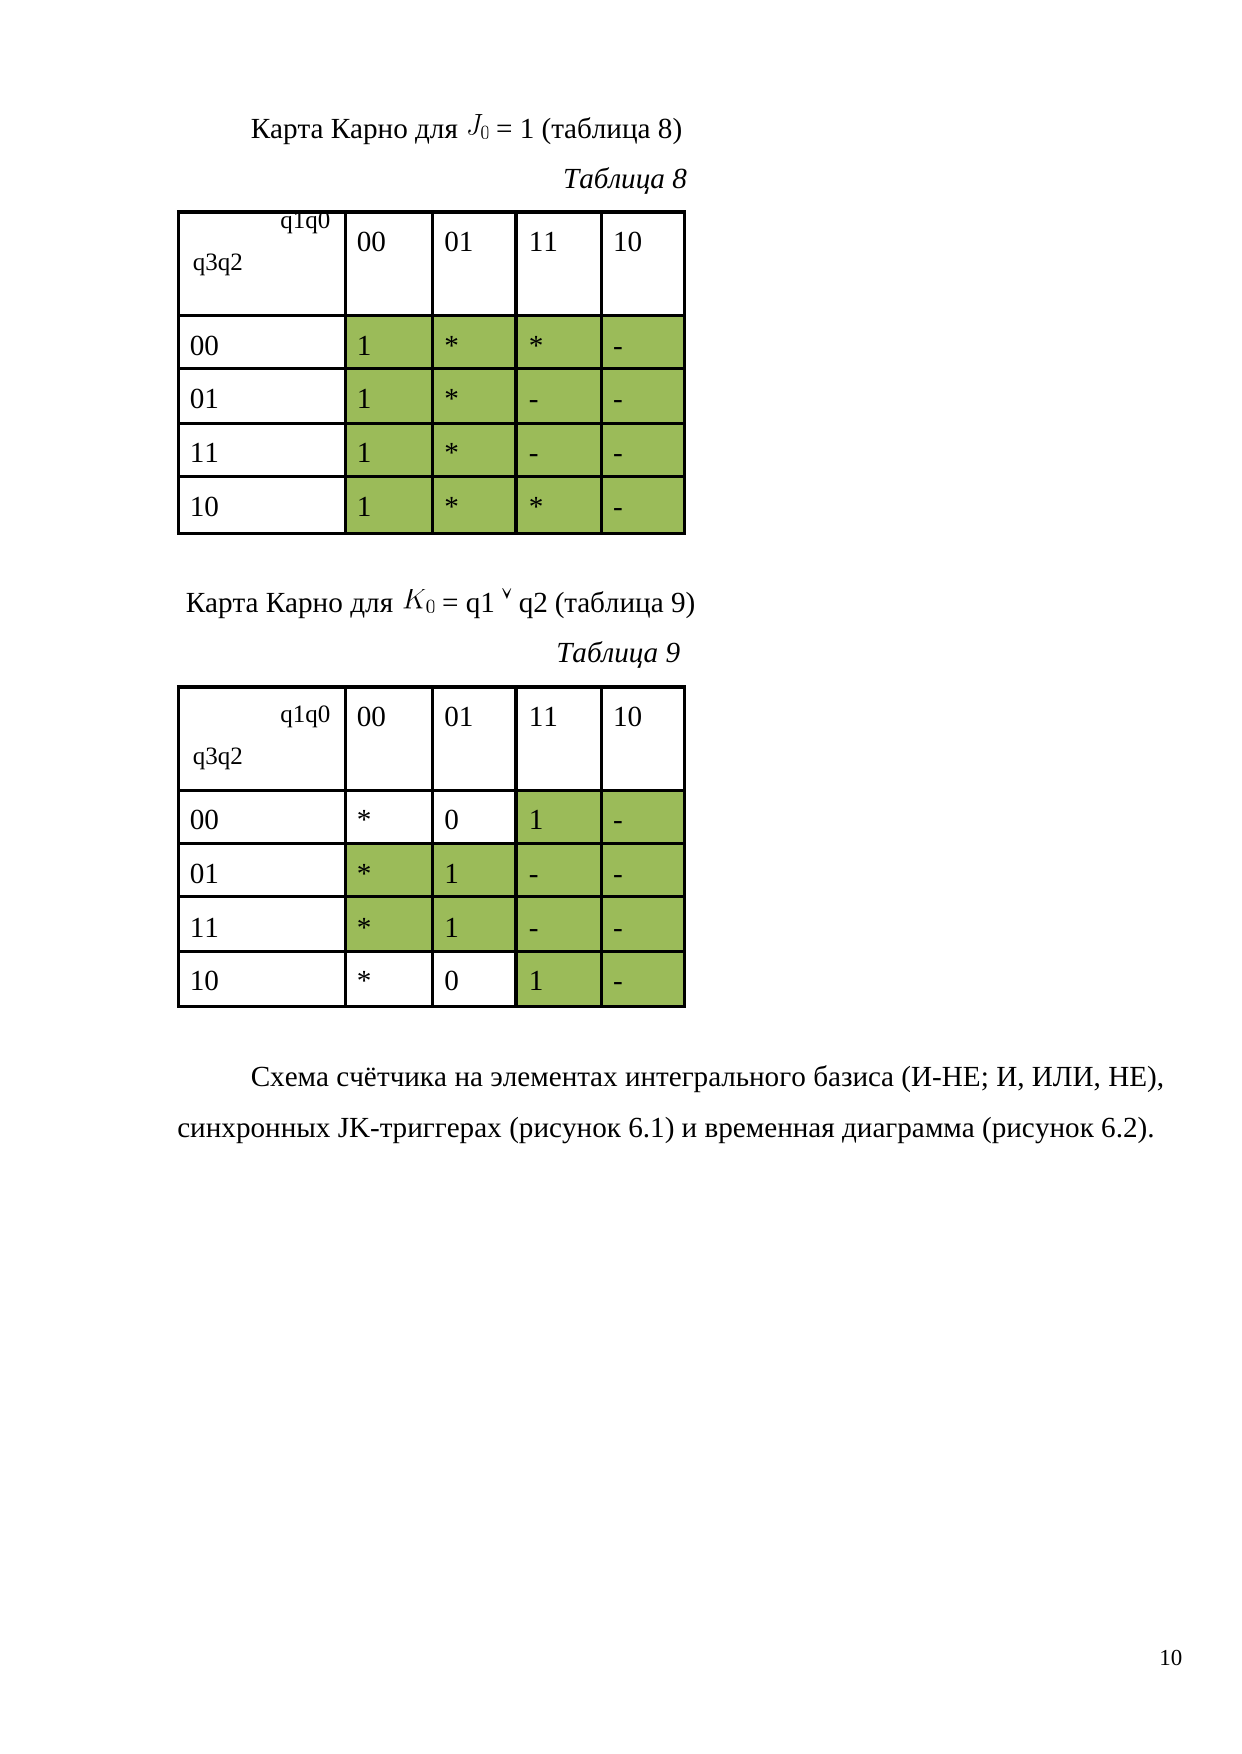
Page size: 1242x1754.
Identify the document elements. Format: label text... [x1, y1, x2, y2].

table_header 01 [434, 214, 514, 313]
table_header 01 [434, 689, 514, 788]
text Схема счётчика на элементах интегрального базиса (И-НЕ; И, ИЛИ, НЕ), синхронных JK-триггерах (рисунок 6.1) и временная диаграмма (рисунок 6.2). [177, 1059, 1206, 1143]
table_cell * [434, 370, 514, 422]
table_cell 1 [518, 792, 600, 842]
table_cell - [518, 425, 600, 475]
table_cell * [347, 792, 431, 842]
table_cell 00 [180, 792, 344, 842]
table_cell * [347, 845, 431, 895]
table_cell 01 [180, 845, 344, 895]
table_cell 00 [180, 317, 344, 367]
table_cell 11 [180, 425, 344, 475]
table_cell - [603, 317, 683, 367]
table_cell * [347, 953, 431, 1005]
table_header q1q0 q3q2 [180, 214, 344, 313]
table_header 11 [518, 214, 600, 313]
table_cell 1 [347, 478, 431, 532]
table_cell 1 [434, 845, 514, 895]
table_cell * [434, 478, 514, 532]
table_cell - [518, 370, 600, 422]
table_cell 01 [180, 370, 344, 422]
table_cell - [603, 845, 683, 895]
table_cell 0 [434, 792, 514, 842]
table_cell 10 [180, 953, 344, 1005]
table_cell - [603, 898, 683, 950]
table_cell - [603, 370, 683, 422]
table_cell 11 [180, 898, 344, 950]
table_cell - [518, 845, 600, 895]
table_cell 1 [434, 898, 514, 950]
table_cell 1 [347, 317, 431, 367]
table_cell * [347, 898, 431, 950]
table_header 10 [603, 214, 683, 313]
text Карта Карно для = q1 q2 (таблица 9) [164, 585, 695, 619]
table_cell - [603, 792, 683, 842]
text Карта Карно для = 1 (таблица 8) [251, 111, 1206, 144]
table_header 11 [518, 689, 600, 788]
table_cell 1 [347, 425, 431, 475]
picture [403, 589, 435, 613]
table_cell * [518, 317, 600, 367]
table_cell - [603, 953, 683, 1005]
table_cell 1 [347, 370, 431, 422]
table_cell 1 [518, 953, 600, 1005]
table_cell - [603, 425, 683, 475]
table_header 00 [347, 214, 431, 313]
picture [468, 114, 489, 139]
table_cell * [518, 478, 600, 532]
table_header 10 [603, 689, 683, 788]
table_cell - [603, 478, 683, 532]
text Таблица 8 [164, 161, 687, 195]
table_cell * [434, 317, 514, 367]
text Таблица 9 [196, 636, 1039, 669]
table_header 00 [347, 689, 431, 788]
table_cell 10 [180, 478, 344, 532]
table_header q1q0 q3q2 [180, 689, 344, 788]
table_cell * [434, 425, 514, 475]
table_cell 0 [434, 953, 514, 1005]
table_cell - [518, 898, 600, 950]
